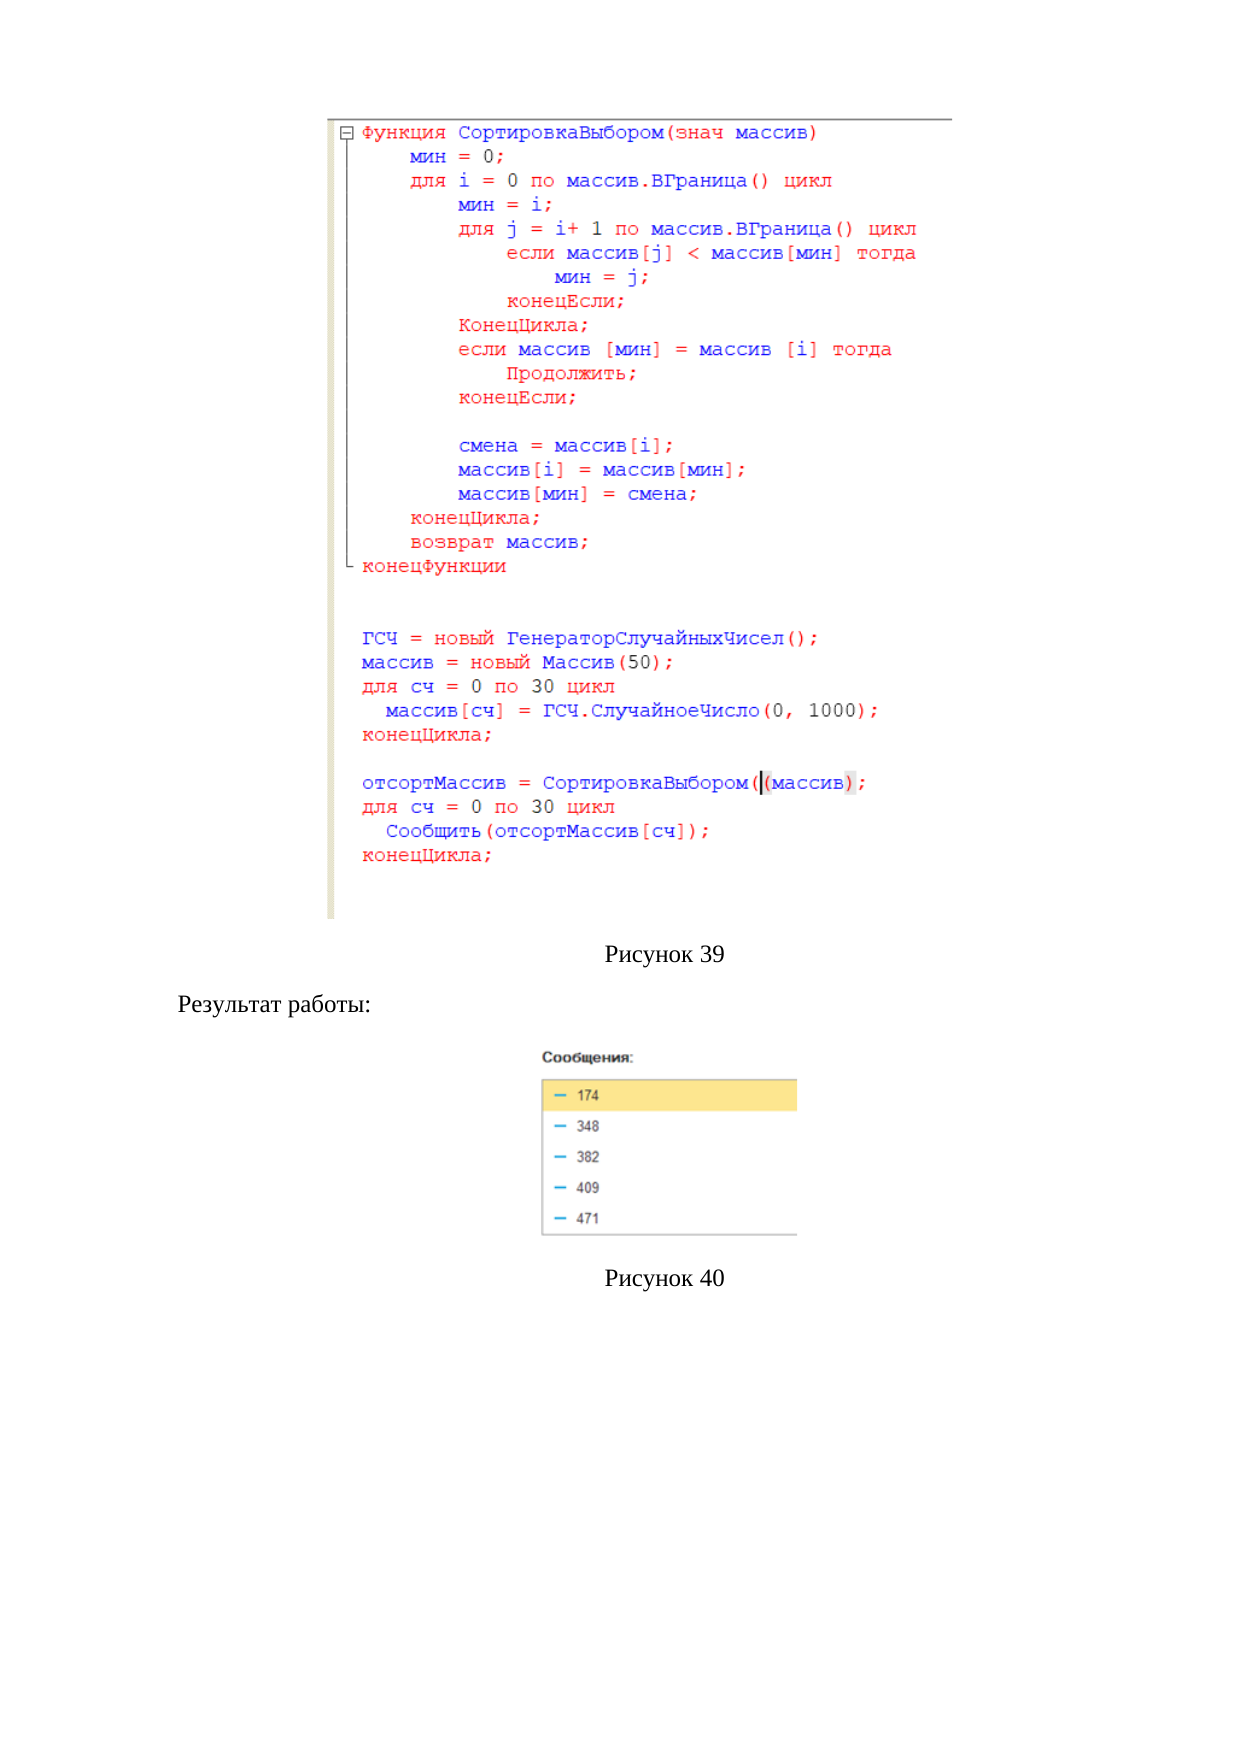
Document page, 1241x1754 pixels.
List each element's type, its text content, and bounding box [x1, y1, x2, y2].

picture [531, 1043, 798, 1239]
picture [327, 118, 953, 919]
text Результат работы: [177, 989, 1152, 1018]
text Рисунок 40 [177, 1263, 1152, 1292]
text Рисунок 39 [177, 939, 1152, 968]
